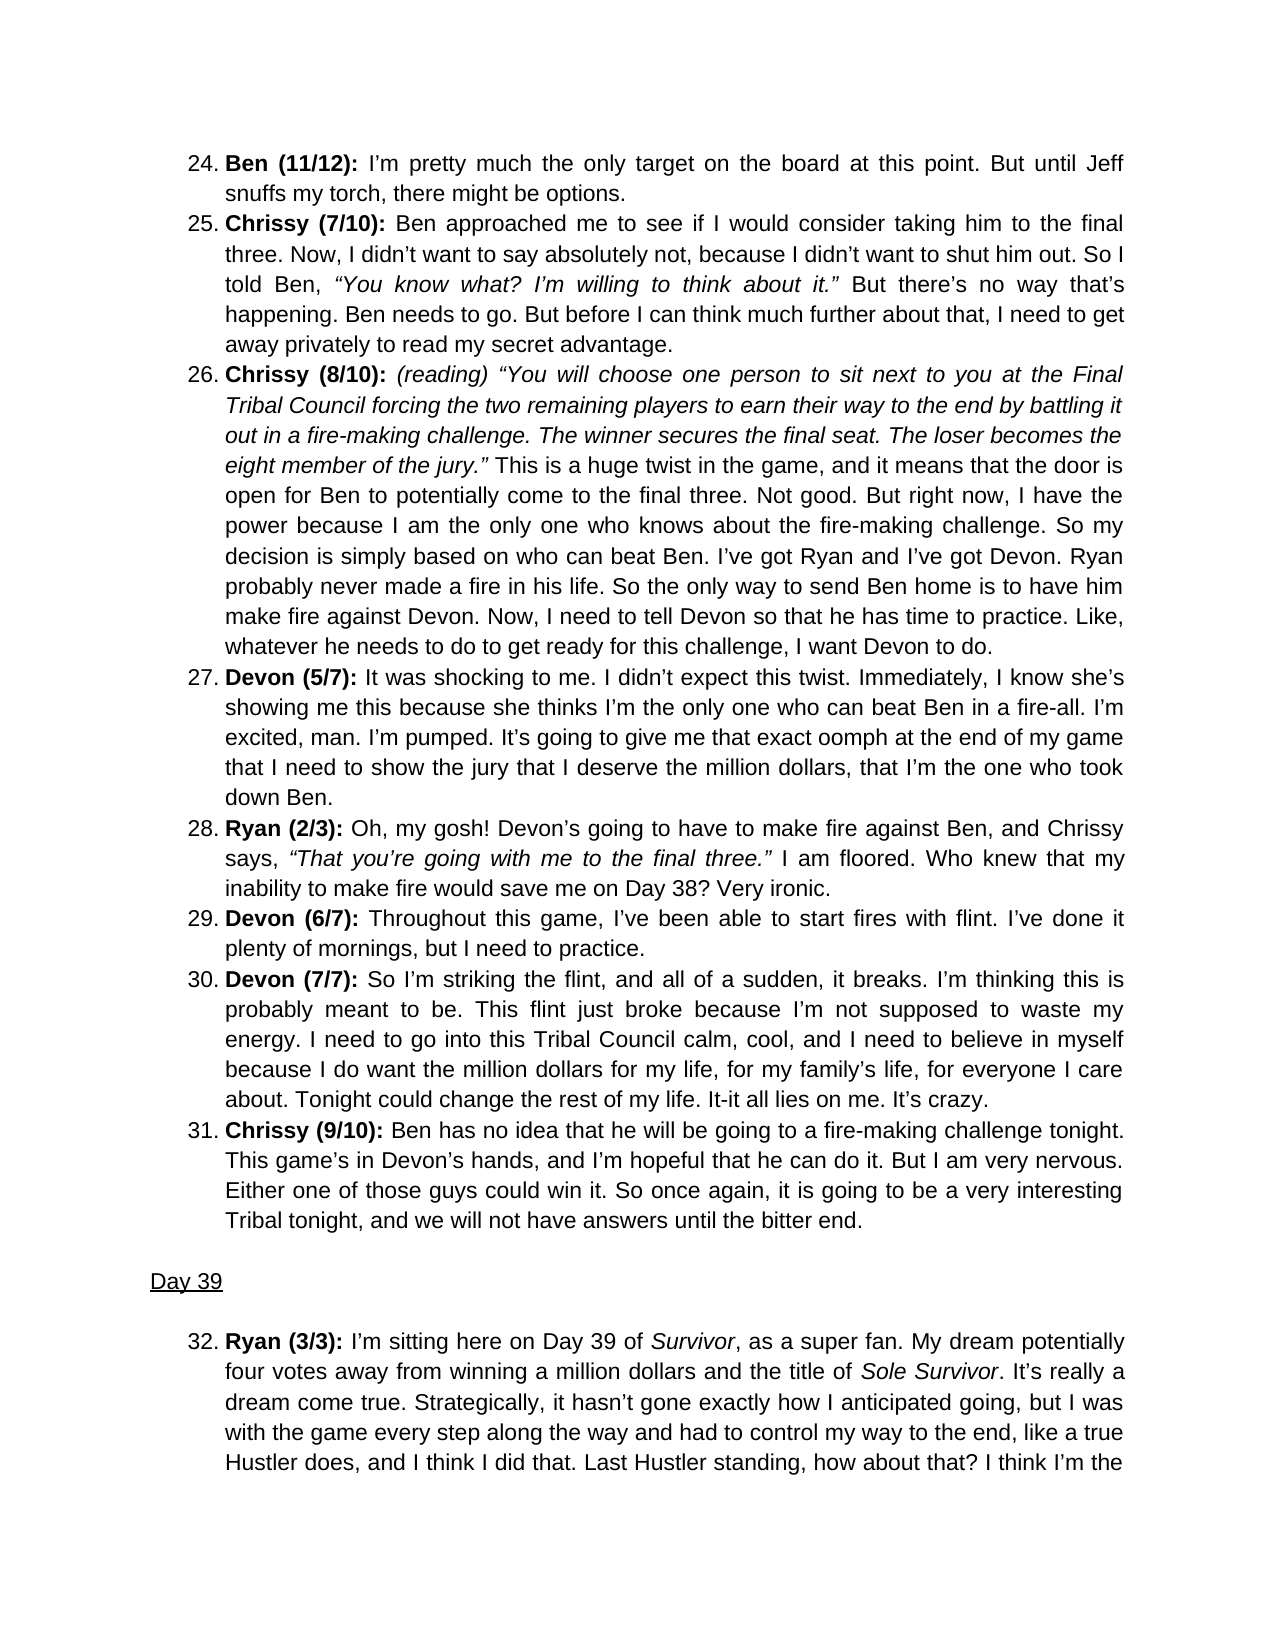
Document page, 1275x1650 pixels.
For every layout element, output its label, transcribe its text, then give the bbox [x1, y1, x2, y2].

list Chrissy (9/10): Ben has no idea that he will be going to a fire-making challenge tonight. This game’s in Devon’s hands, and I’m hopeful that he can do it. But I am very nervous. Either one of those guys could win it. So once again, it is going to be a very interesting Tribal tonight, and we will not have answers until the bitter end. [187, 1117, 1125, 1234]
list Chrissy (7/10): Ben approached me to see if I would consider taking him to the final three. Now, I didn’t want to say absolutely not, because I didn’t want to shut him out. So I told Ben, “You know what? I’m willing to think about it.” But there’s no way that’s happening. Ben needs to go. But before I can think much further about that, I need to get away privately to read my secret advantage. [187, 210, 1125, 358]
list Chrissy (8/10): (reading) “You will choose one person to sit next to you at the Final Tribal Council forcing the two remaining players to earn their way to the end by battling it out in a fire-making challenge. The winner secures the final seat. The loser becomes the eight member of the jury.” This is a huge twist in the game, and it means that the door is open for Ben to potentially come to the final three. Not good. But right now, I have the power because I am the only one who knows about the fire-making challenge. So my decision is simply based on who can beat Ben. I’ve got Ryan and I’ve got Devon. Ryan probably never made a fire in his life. So the only way to send Ben home is to have him make fire against Devon. Now, I need to tell Devon so that he has time to practice. Like, whatever he needs to do to get ready for this challenge, I want Devon to do. [187, 361, 1125, 660]
list Devon (6/7): Throughout this game, I’ve been able to start fires with flint. I’ve done it plenty of mornings, but I need to practice. [187, 905, 1125, 962]
text Day 39 [150, 1268, 1125, 1294]
list Devon (5/7): It was shocking to me. I didn’t expect this twist. Immediately, I know she’s showing me this because she thinks I’m the only one who can beat Ben in a fire-all. I’m excited, man. I’m pumped. It’s going to give me that exact oomph at the end of my game that I need to show the jury that I deserve the million dollars, that I’m the one who took down Ben. [187, 663, 1125, 811]
list Ben (11/12): I’m pretty much the only target on the board at this point. But until Jeff snuffs my torch, there might be options. [187, 150, 1125, 207]
list Devon (7/7): So I’m striking the flint, and all of a sudden, it breaks. I’m thinking this is probably meant to be. This flint just broke because I’m not supposed to waste my energy. I need to go into this Tribal Council calm, cool, and I need to believe in myself because I do want the million dollars for my life, for my family’s life, for everyone I care about. Tonight could change the rest of my life. It-it all lies on me. It’s crazy. [187, 966, 1125, 1113]
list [187, 1328, 1125, 1475]
list Ryan (2/3): Oh, my gosh! Devon’s going to have to make fire against Ben, and Chrissy says, “That you’re going with me to the final three.” I am floored. Who knew that my inability to make fire would save me on Day 38? Very ironic. [187, 814, 1125, 901]
